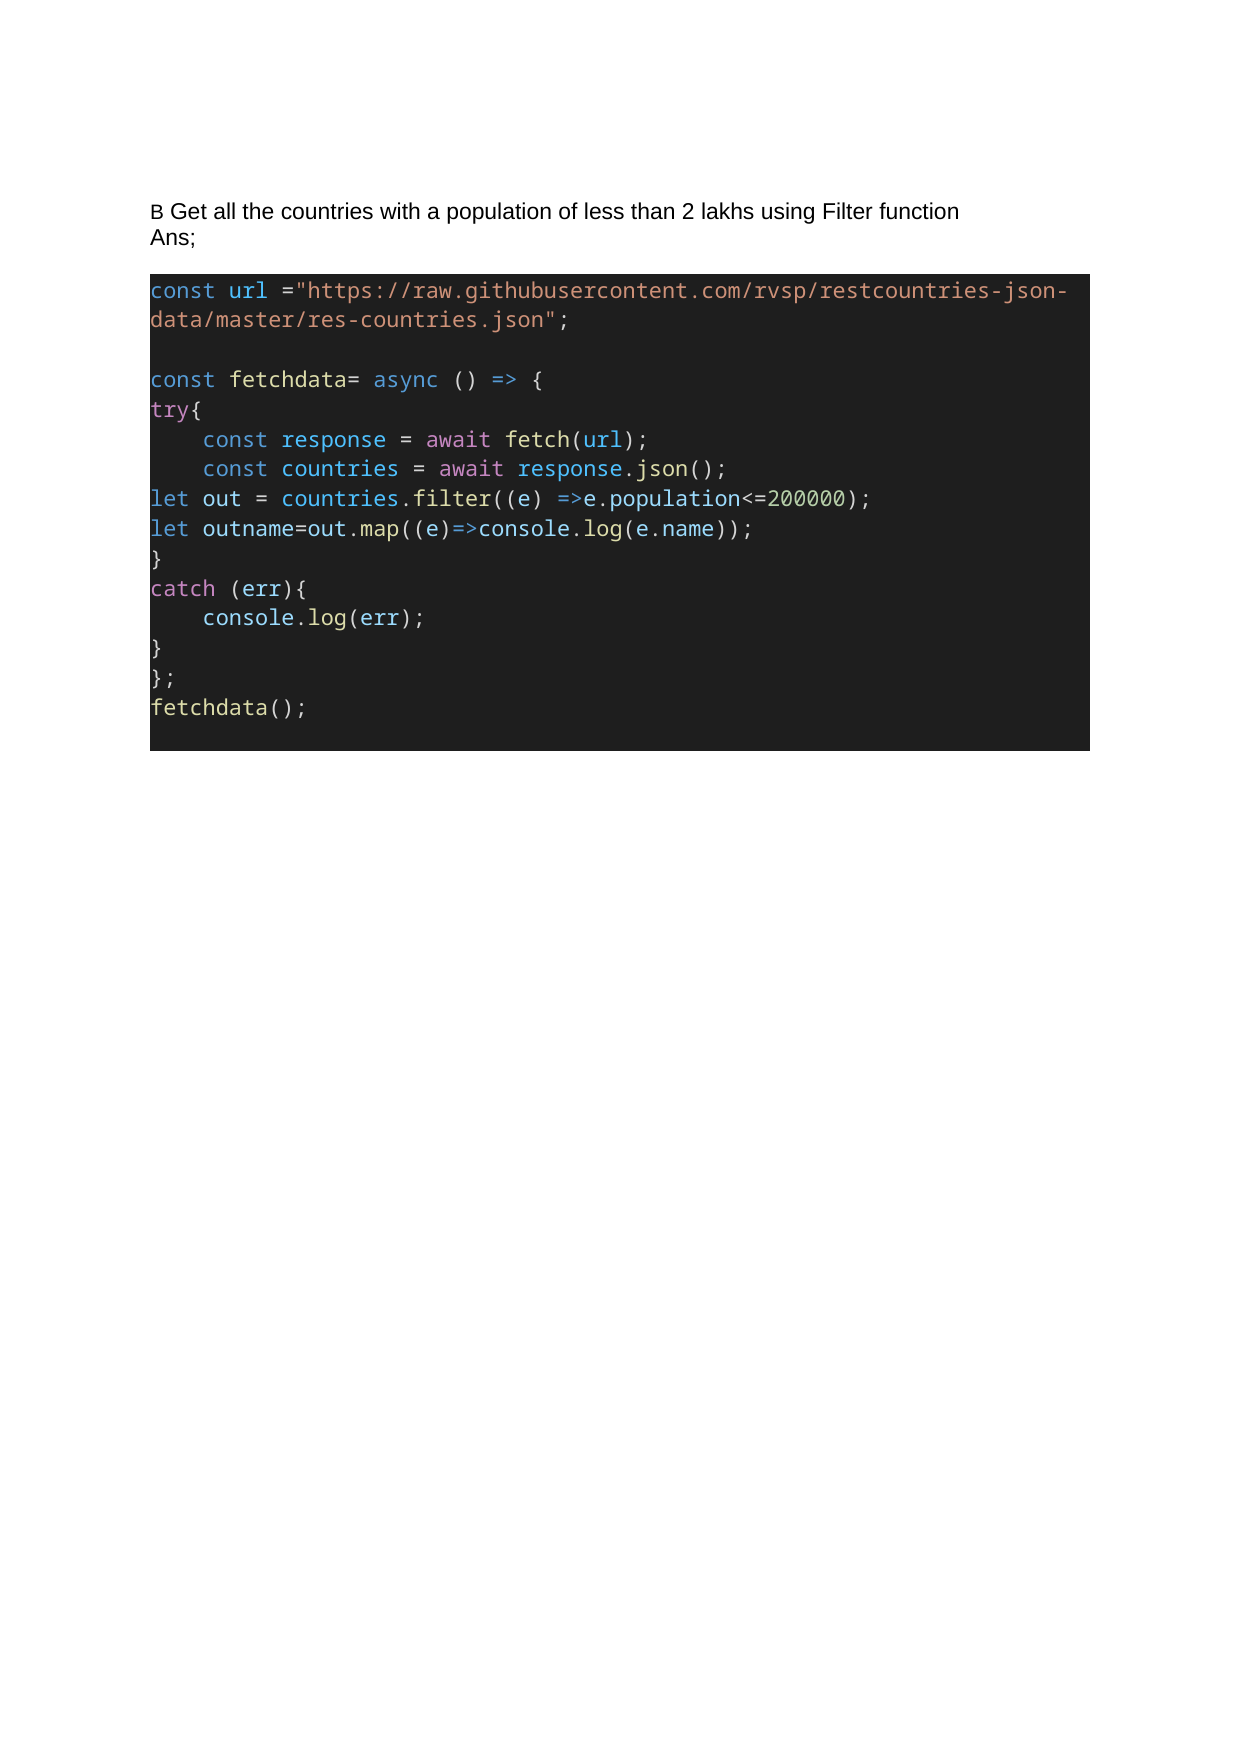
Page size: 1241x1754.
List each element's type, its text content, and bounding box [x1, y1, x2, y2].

text } [150, 632, 1090, 662]
text Ans; [150, 224, 1090, 251]
text console.log(err); [150, 602, 1090, 632]
text const countries = await response.json(); [150, 453, 1090, 483]
text catch (err){ [150, 572, 1090, 602]
text }; [150, 662, 1090, 692]
text let out = countries.filter((e) =>e.population<=200000); [150, 483, 1090, 513]
text try{ [150, 394, 1090, 423]
text const fetchdata= async () => { [150, 364, 1090, 394]
text B Get all the countries with a population of less than 2 lakhs using Filter function [150, 198, 1090, 224]
text fetchdata(); [150, 692, 1090, 721]
text const url ="https://raw.githubusercontent.com/rvsp/restcountries-json-data/master/res-countries.json"; [150, 274, 1090, 334]
text let outname=out.map((e)=>console.log(e.name)); [150, 513, 1090, 543]
text const response = await fetch(url); [150, 423, 1090, 453]
text } [150, 543, 1090, 572]
